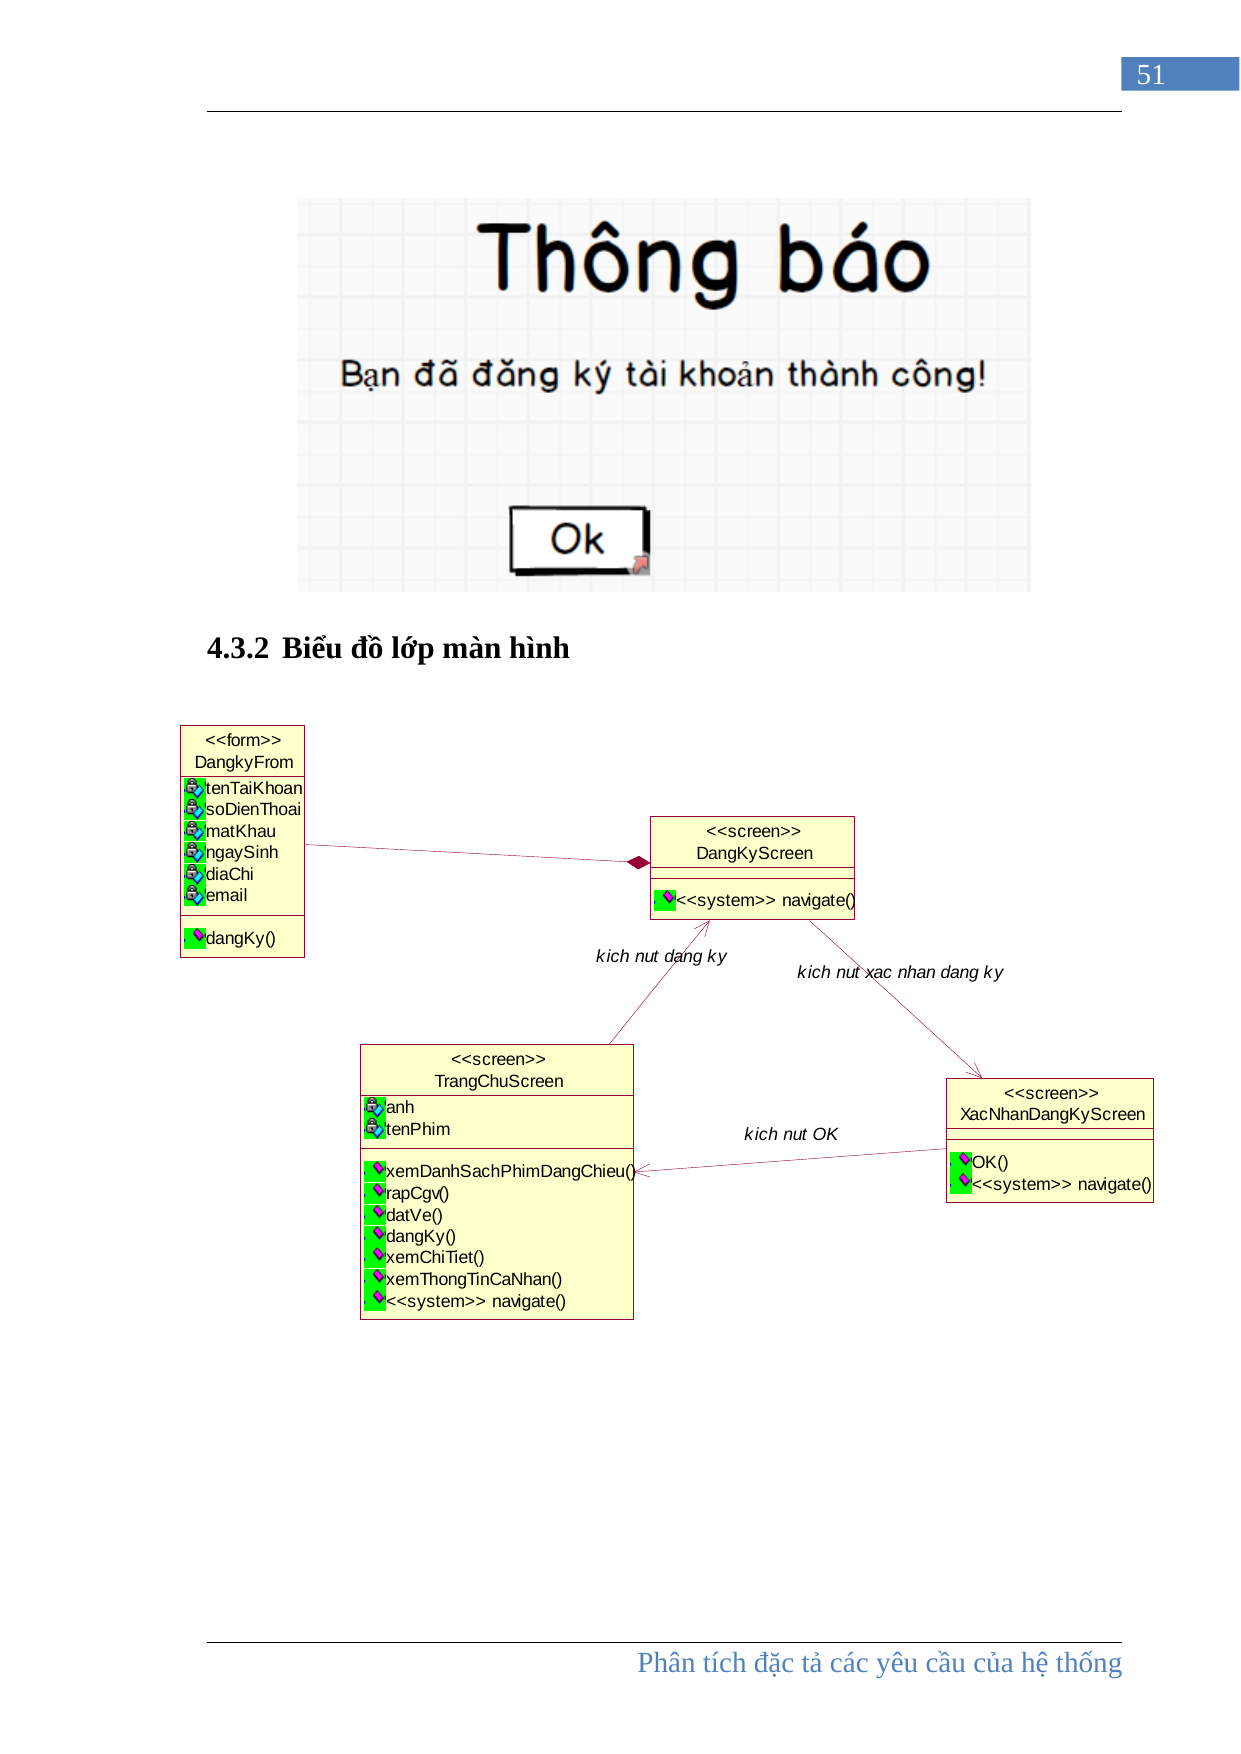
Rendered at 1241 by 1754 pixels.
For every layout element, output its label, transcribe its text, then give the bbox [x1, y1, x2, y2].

picture [297, 198, 1032, 592]
subtitle Biểu đồ lớp màn hình [207, 629, 1122, 665]
